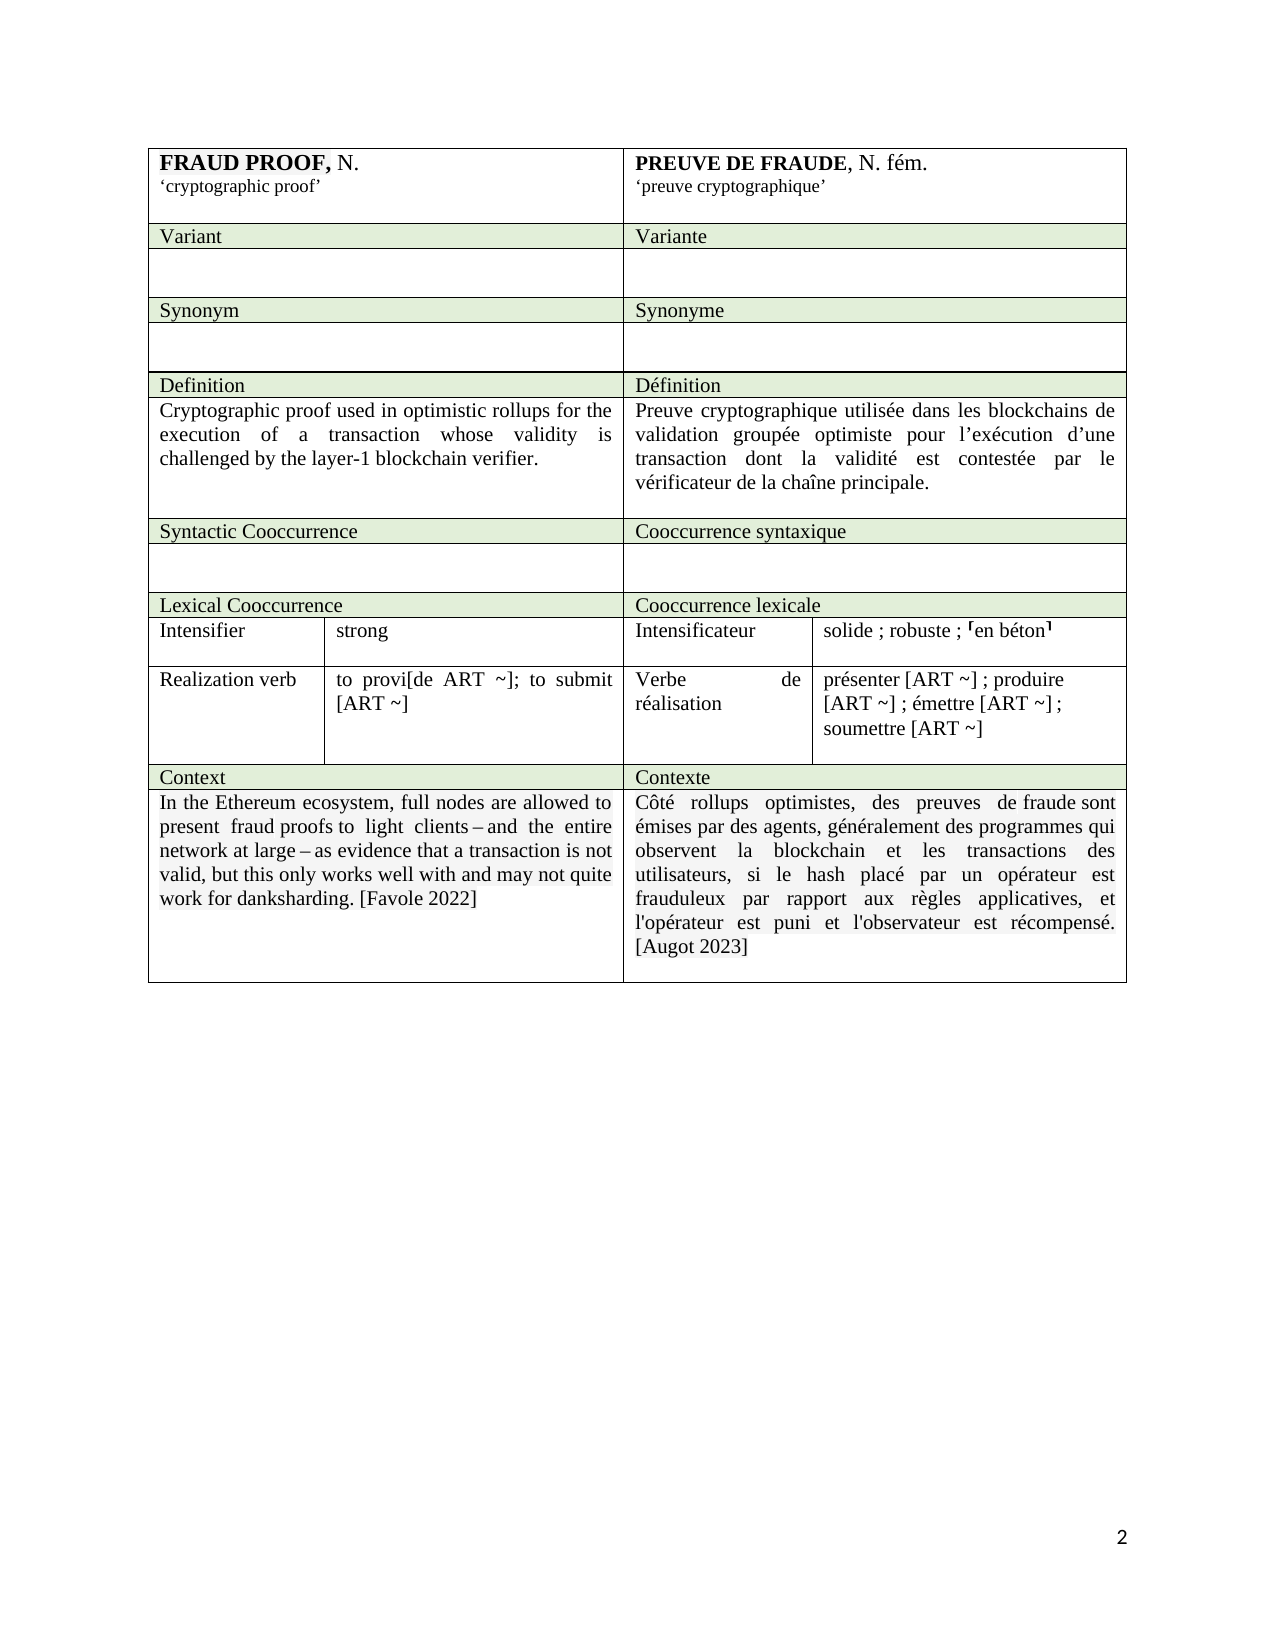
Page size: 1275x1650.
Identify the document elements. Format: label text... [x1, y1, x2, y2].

table_cell Cooccurrence syntaxique [624, 519, 1126, 543]
table_cell Côté rollups optimistes, des preuves de fraude sont émises par des agents, généralement des programmes qui observent la blockchain et les transactions des utilisateurs, si le hash placé par un opérateur est frauduleux par rapport aux règles applicatives, et l'opérateur est puni et l'observateur est récompensé. [Augot 2023] [624, 790, 1126, 982]
table_cell présenter [ART ⁓] ; produire [ART ⁓] ; émettre [ART ⁓] ; soumettre [ART ⁓] [813, 667, 1126, 763]
table_cell Definition [149, 373, 623, 397]
table_cell Preuve cryptographique utilisée dans les blockchains de validation groupée optimiste pour l’exécution d’une transaction dont la validité est contestée par le vérificateur de la chaîne principale. [624, 398, 1126, 518]
table_cell Verbe de réalisation [624, 667, 812, 763]
table_cell strong [325, 618, 623, 666]
table_cell Intensificateur [624, 618, 812, 666]
table_header FRAUD PROOF, N. ‘cryptographic proof’ [149, 149, 623, 223]
table_cell In the Ethereum ecosystem, full nodes are allowed to present fraud proofs to light clients – and the entire network at large – as evidence that a transaction is not valid, but this only works well with and may not quite work for danksharding. [Favole 2022] [149, 790, 623, 982]
table_cell Synonym [149, 298, 623, 322]
table_cell [149, 323, 623, 371]
table_cell Variante [624, 224, 1126, 248]
table_cell Cryptographic proof used in optimistic rollups for the execution of a transaction whose validity is challenged by the layer-1 blockchain verifier. [149, 398, 623, 518]
table_cell to provi[de ART ⁓]; to submit [ART ⁓] [325, 667, 623, 763]
table_cell Contexte [624, 765, 1126, 789]
table_cell [149, 544, 623, 592]
table_cell Syntactic Cooccurrence [149, 519, 623, 543]
table_cell Realization verb [149, 667, 324, 763]
table_cell Context [149, 765, 623, 789]
table_cell [624, 544, 1126, 592]
table_cell Lexical Cooccurrence [149, 593, 623, 617]
table_cell Intensifier [149, 618, 324, 666]
table_cell Variant [149, 224, 623, 248]
table_cell solide ; robuste ; ⸢en béton⸣ [813, 618, 1126, 666]
table_cell [149, 249, 623, 297]
table_cell Définition [624, 373, 1126, 397]
table_cell Cooccurrence lexicale [624, 593, 1126, 617]
table_cell [624, 323, 1126, 371]
table_cell [624, 249, 1126, 297]
table_cell Synonyme [624, 298, 1126, 322]
table_header PREUVE DE FRAUDE, N. fém. ‘preuve cryptographique’ [624, 149, 1126, 223]
